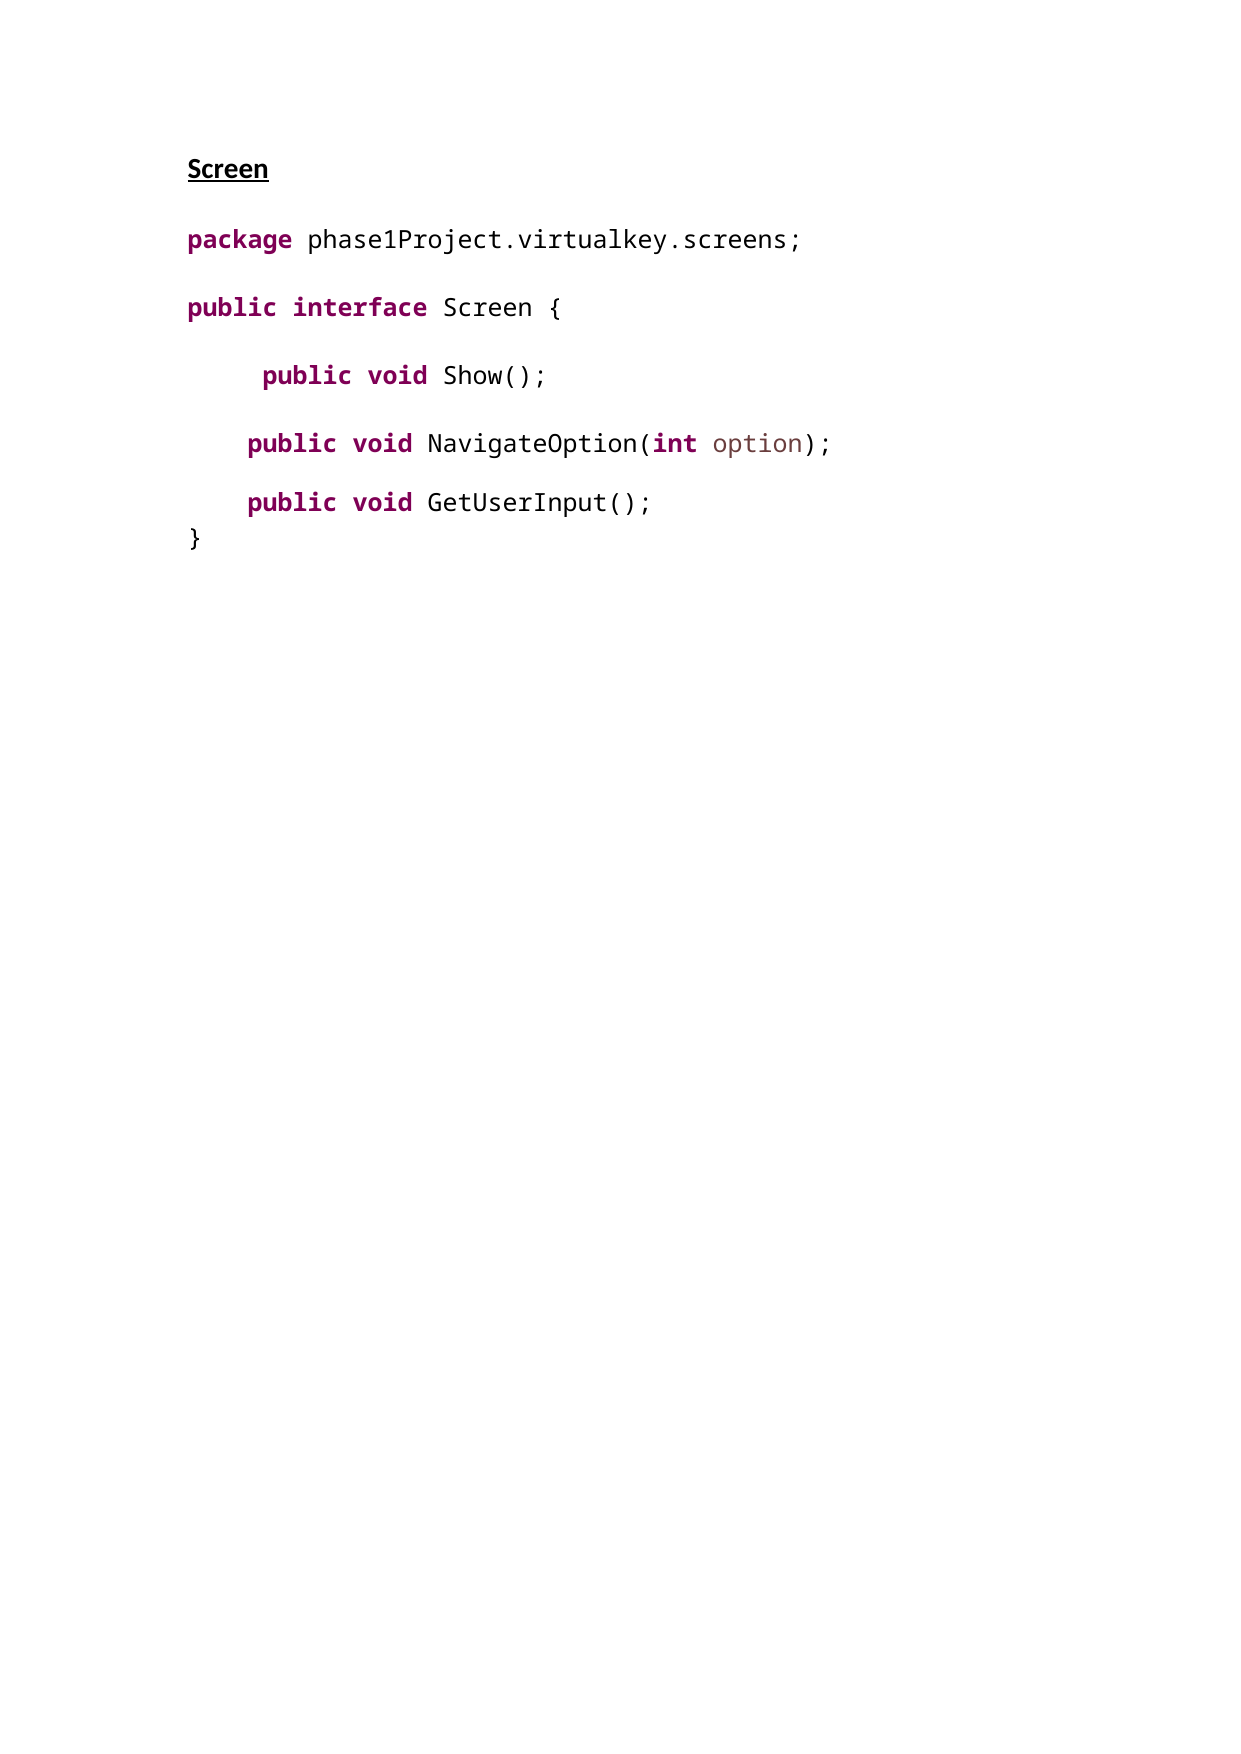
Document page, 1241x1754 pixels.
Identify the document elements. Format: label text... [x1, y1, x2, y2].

text package phase1Project.virtualkey.screens; [187, 221, 1053, 255]
text public void GetUserInput(); [187, 485, 1053, 519]
text public void Show(); [187, 357, 1053, 392]
text Screen [187, 150, 1053, 186]
text public interface Screen { [187, 289, 1053, 323]
text } [187, 519, 1053, 553]
text public void NavigateOption(int option); [187, 426, 1053, 460]
